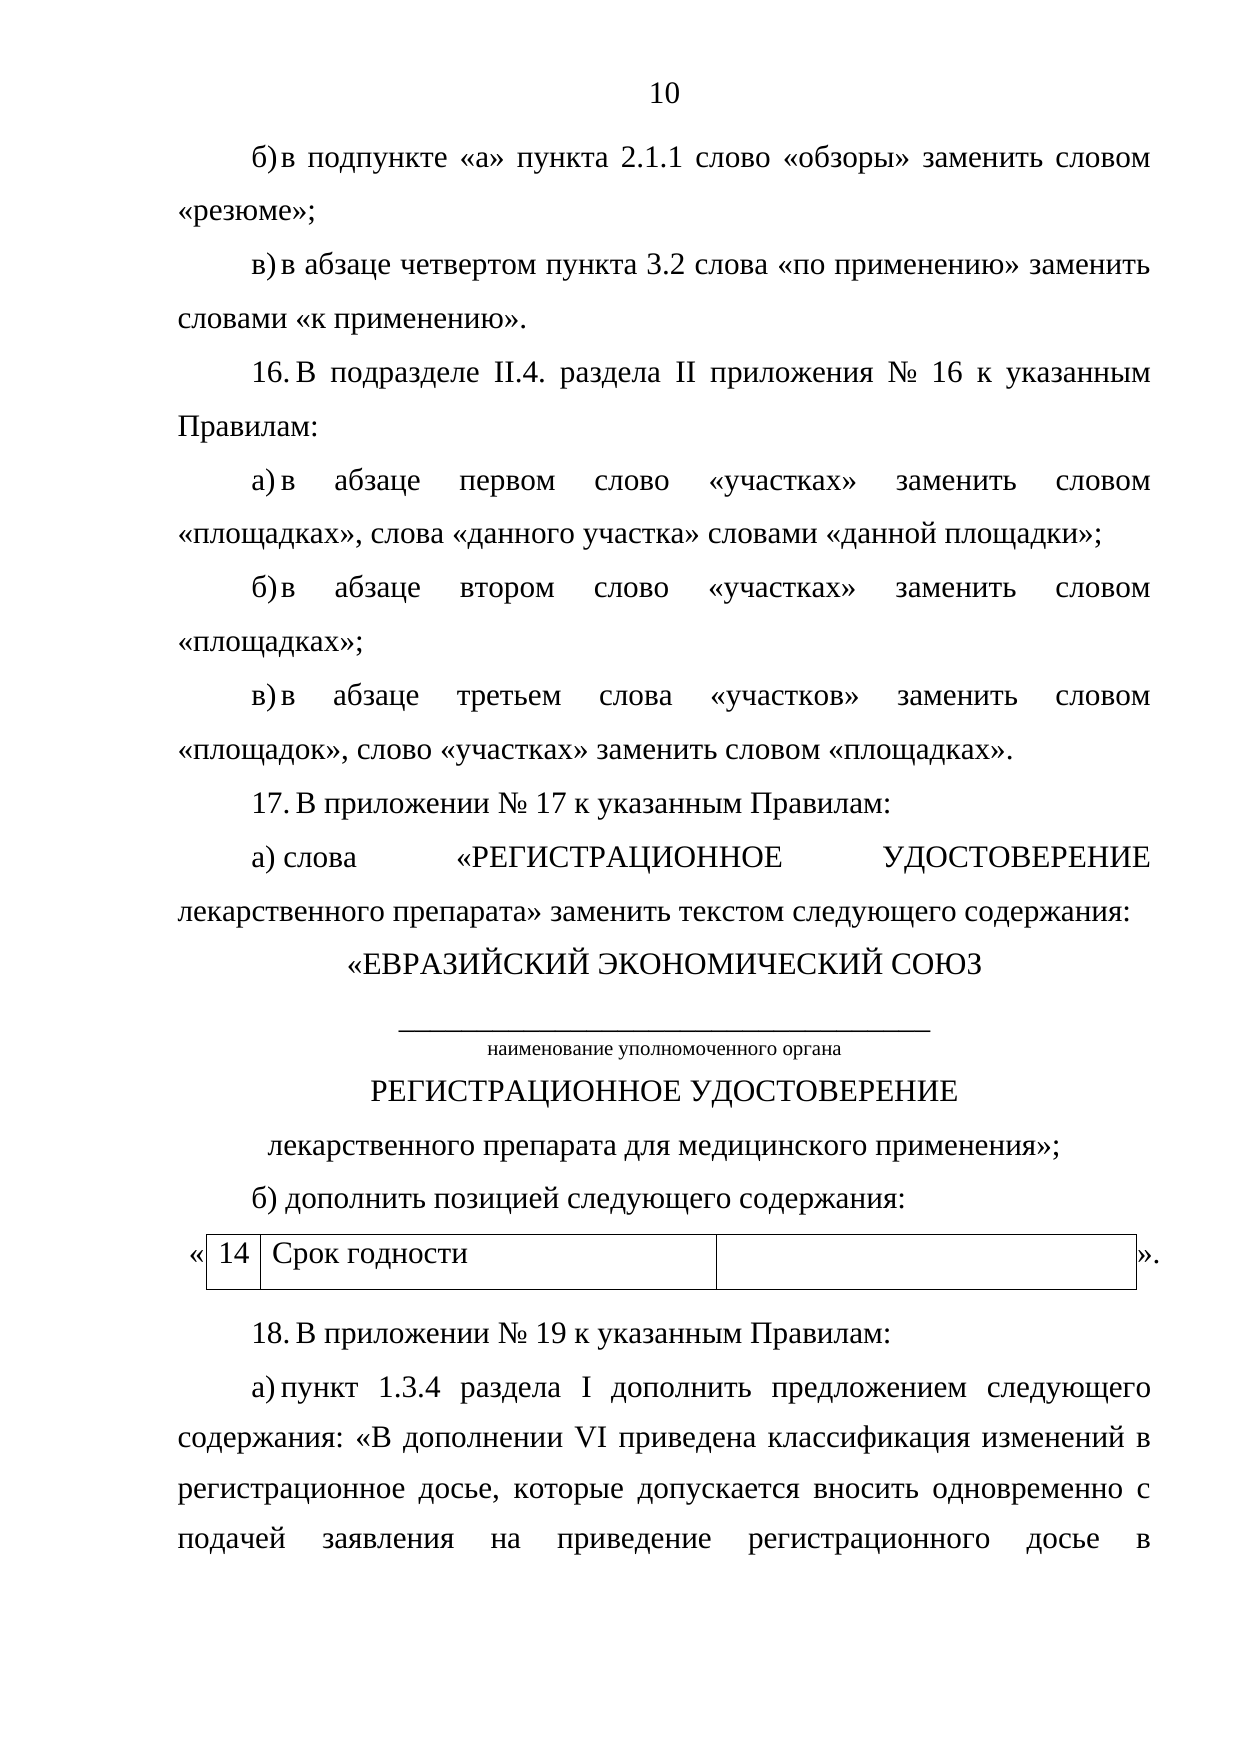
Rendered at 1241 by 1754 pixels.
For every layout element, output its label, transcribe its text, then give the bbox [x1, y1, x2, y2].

list в абзаце втором слово «участках» заменить словом «площадках»; [177, 569, 1152, 658]
list В приложении № 19 к указанным Правилам: [177, 1314, 1152, 1350]
text б) дополнить позицией следующего содержания: [177, 1180, 1152, 1216]
list в абзаце первом слово «участках» заменить словом «площадках», слова «данного участка» словами «данной площадки»; [177, 461, 1152, 551]
table_header ». [1137, 1234, 1181, 1288]
text «ЕВРАЗИЙСКИЙ ЭКОНОМИЧЕСКИЙ СОЮЗ [177, 946, 1152, 982]
list а) слова «РЕГИСТРАЦИОННОЕ УДОСТОВЕРЕНИЕ лекарственного препарата» заменить текстом следующего содержания: [177, 838, 1152, 928]
table_header [717, 1235, 1136, 1288]
text __________________________________ наименование уполномоченного органа [177, 999, 1152, 1059]
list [177, 1368, 1152, 1555]
list В приложении № 17 к указанным Правилам: [177, 784, 1152, 820]
table_header Срок годности [261, 1235, 716, 1288]
table_header « [177, 1234, 206, 1288]
list в абзаце третьем слова «участков» заменить словом «площадок», слово «участках» заменить словом «площадках». [177, 676, 1152, 766]
text лекарственного препарата для медицинского применения»; [177, 1126, 1152, 1162]
list в подпункте «а» пункта 2.1.1 слово «обзоры» заменить словом «резюме»; [177, 138, 1152, 228]
list в абзаце четвертом пункта 3.2 слова «по применению» заменить словами «к применению». [177, 246, 1152, 335]
list В подразделе II.4. раздела II приложения № 16 к указанным Правилам: [177, 353, 1152, 443]
table_header 14 [207, 1235, 260, 1288]
text РЕГИСТРАЦИОННОЕ УДОСТОВЕРЕНИЕ [177, 1072, 1152, 1108]
